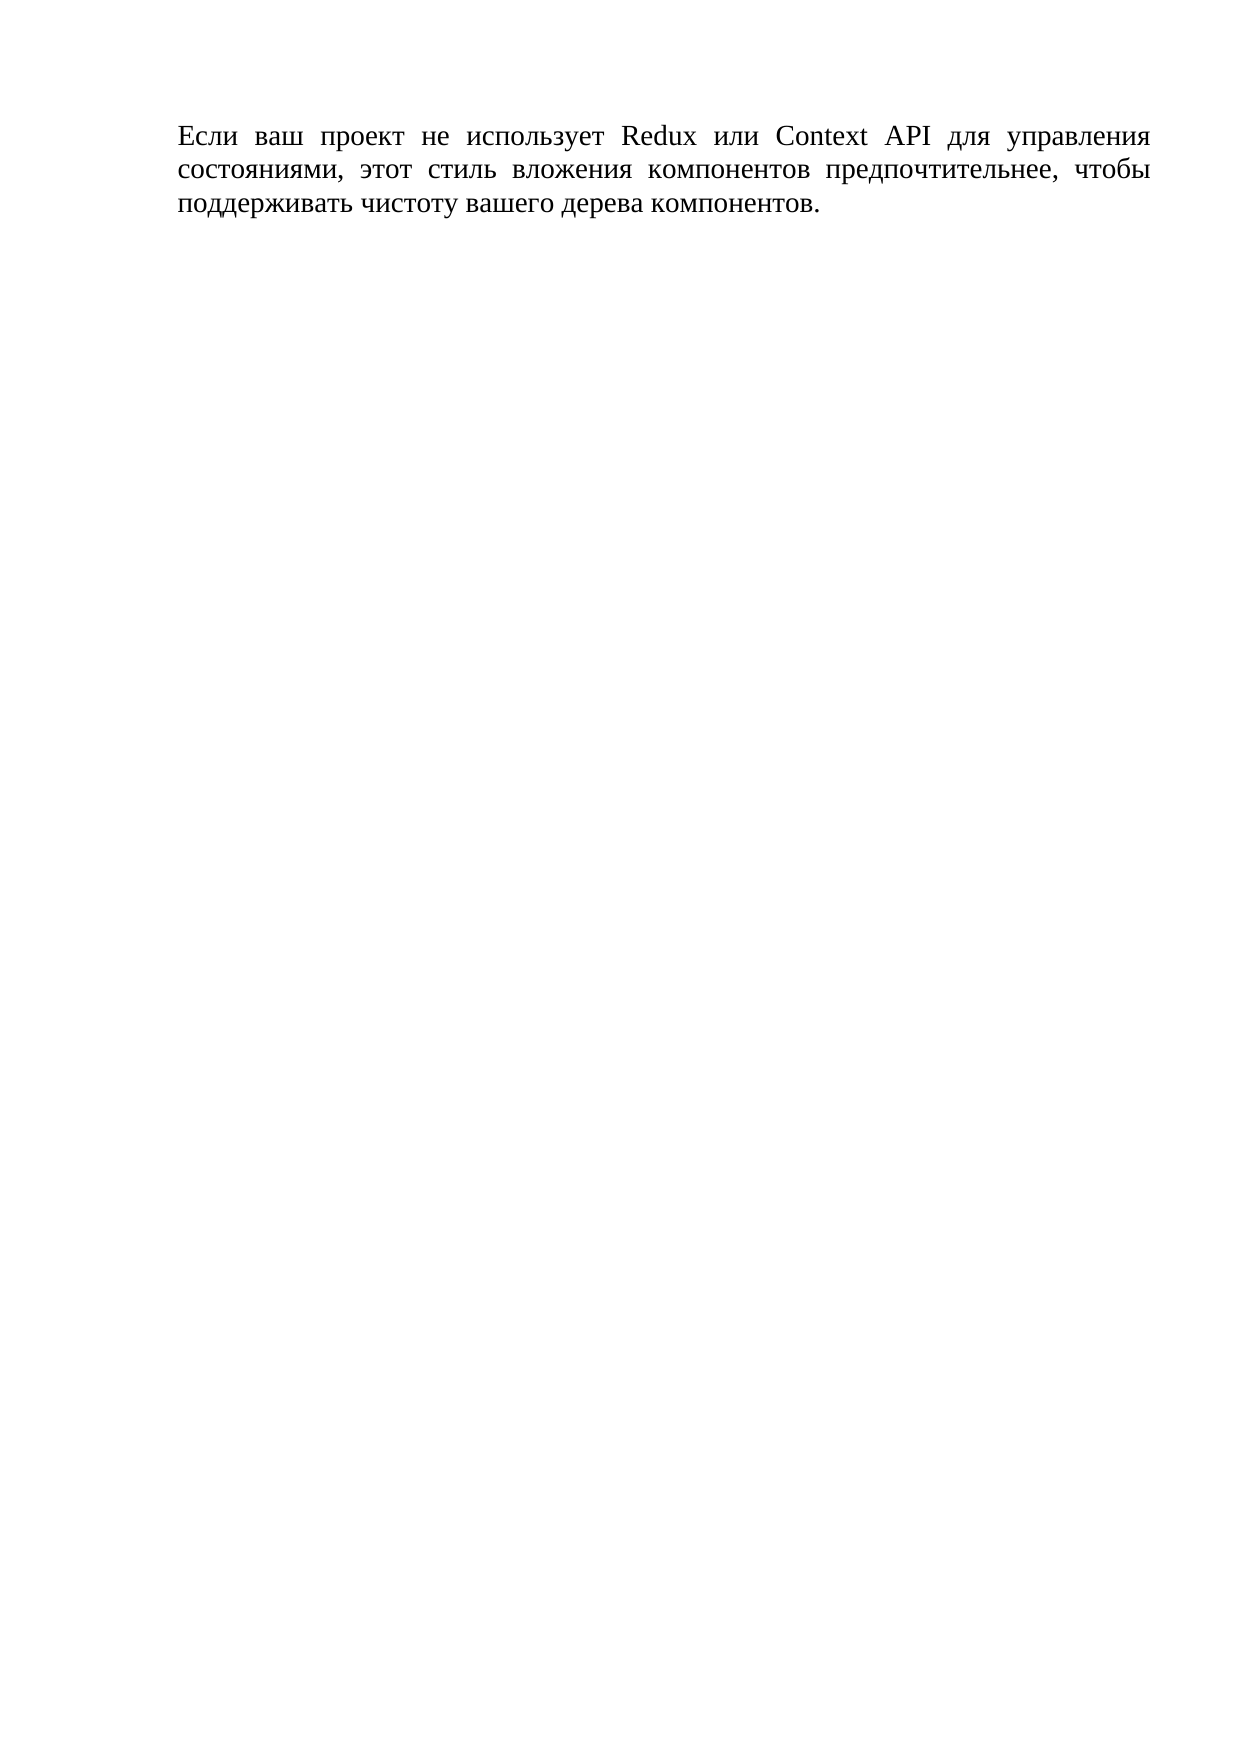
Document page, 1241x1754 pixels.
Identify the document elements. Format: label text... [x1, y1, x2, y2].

text Если ваш проект не использует Redux или Context API для управления состояниями, этот стиль вложения компонентов предпочтительнее, чтобы поддерживать чистоту вашего дерева компонентов. [177, 118, 1152, 219]
